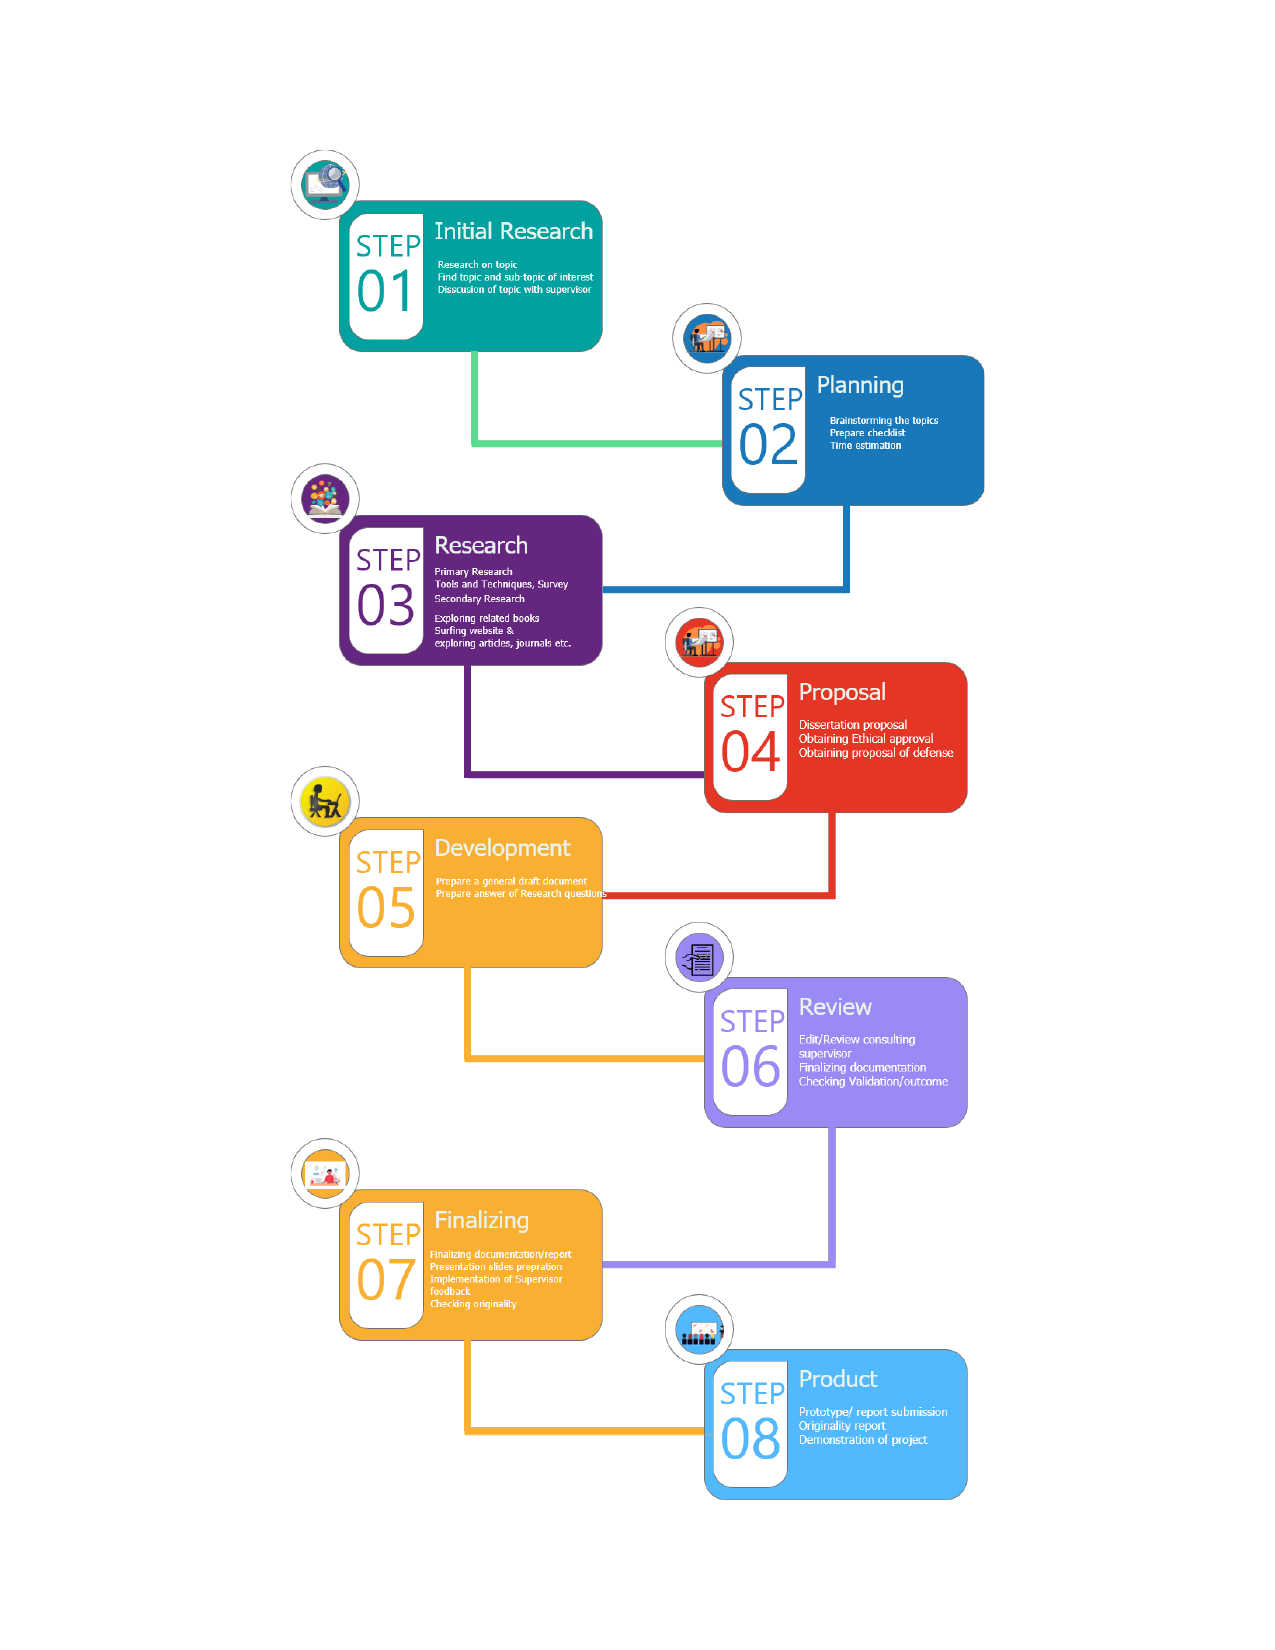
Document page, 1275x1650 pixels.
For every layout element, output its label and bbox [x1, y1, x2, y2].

picture [290, 150, 985, 1500]
